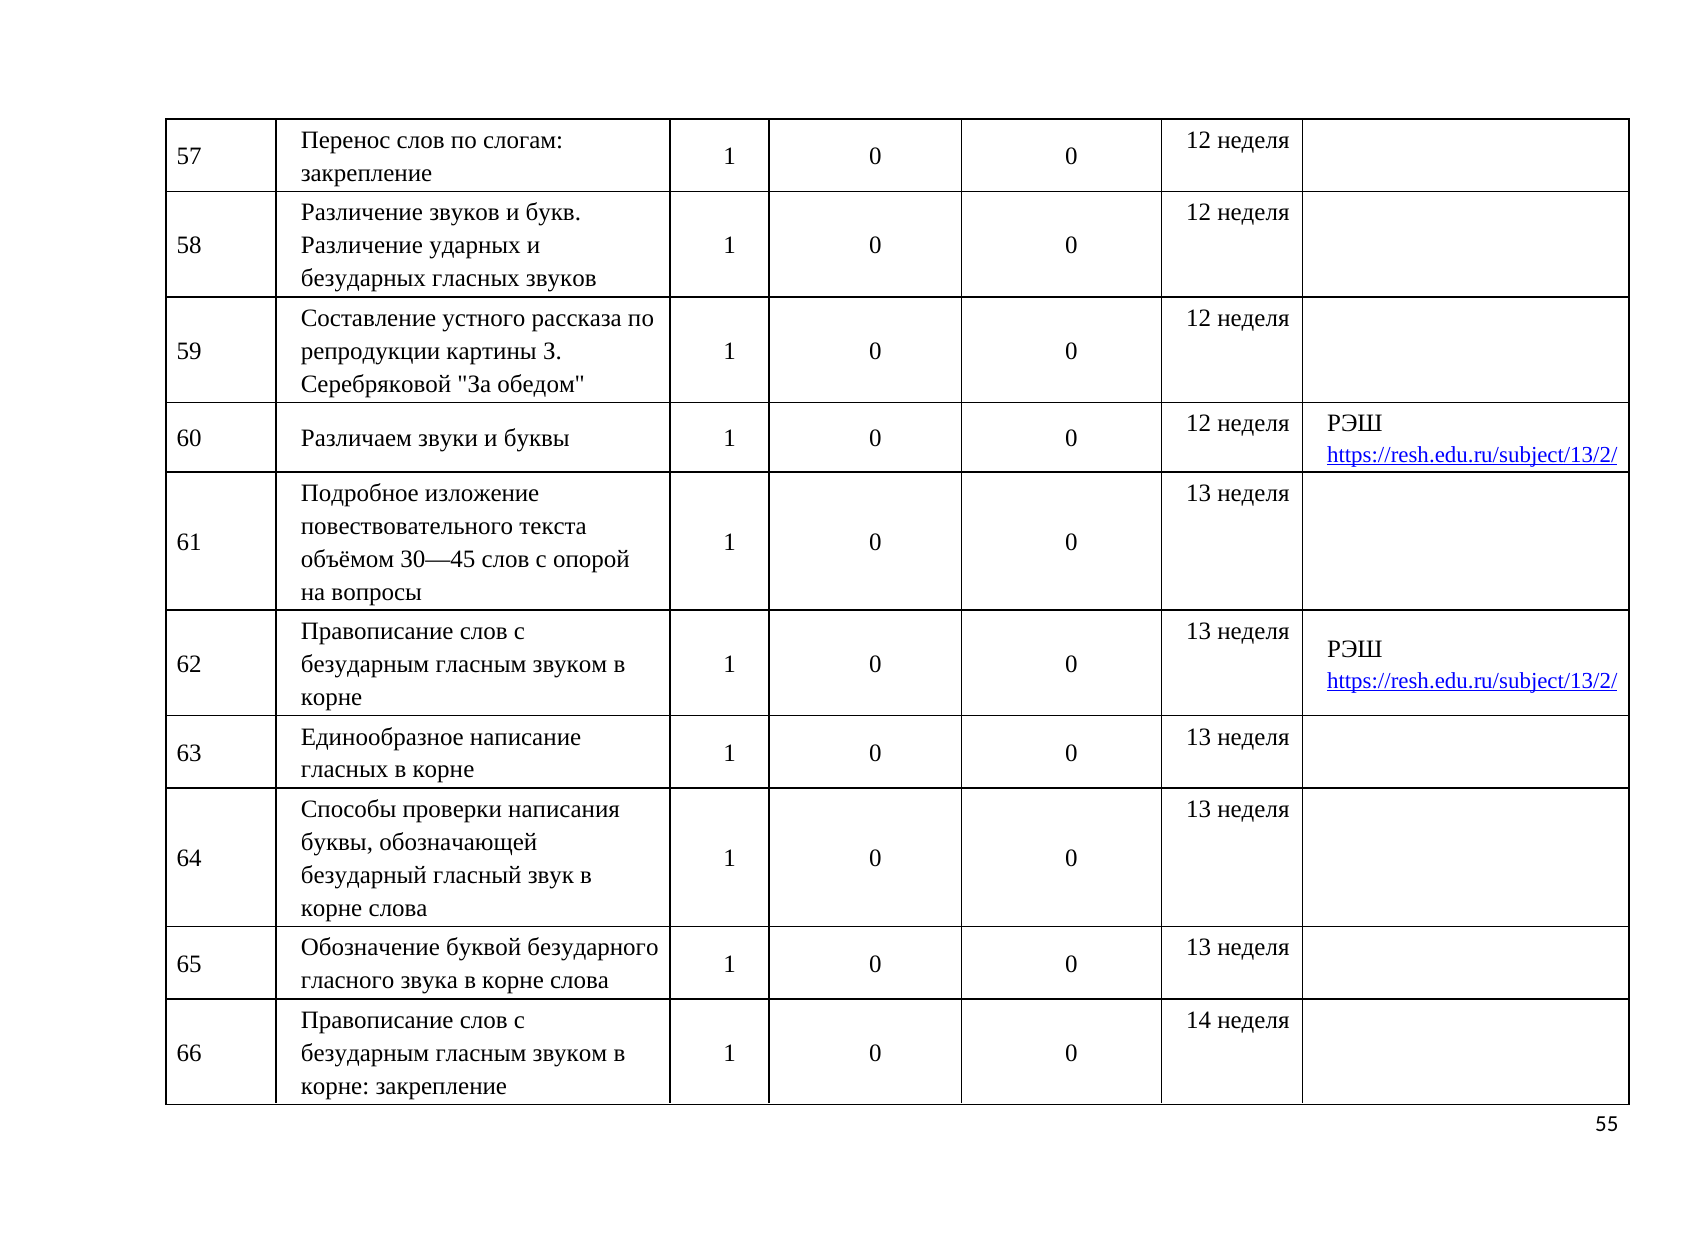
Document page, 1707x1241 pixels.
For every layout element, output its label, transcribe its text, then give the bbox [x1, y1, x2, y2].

table_cell 0 [962, 192, 1161, 296]
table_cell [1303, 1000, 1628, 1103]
table_cell 0 [770, 403, 961, 471]
table_cell 1 [671, 473, 768, 609]
table_cell 57 [167, 120, 275, 191]
table_cell 0 [962, 611, 1161, 715]
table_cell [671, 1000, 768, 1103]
table_cell 62 [167, 611, 275, 715]
table_cell 1 [671, 192, 768, 296]
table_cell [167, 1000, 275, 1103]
table_cell 0 [770, 716, 961, 787]
table_cell 12 неделя [1162, 298, 1302, 401]
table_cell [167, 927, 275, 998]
table_cell [1303, 473, 1628, 609]
table_cell 13 неделя [1162, 611, 1302, 715]
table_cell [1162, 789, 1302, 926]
table_cell 64 [167, 789, 275, 926]
table_cell РЭШ https://resh.edu.ru/subject/13/2/ [1303, 611, 1628, 715]
table_cell 58 [167, 192, 275, 296]
table_cell 0 [770, 611, 961, 715]
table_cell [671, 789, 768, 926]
table_cell 12 неделя [1162, 403, 1302, 471]
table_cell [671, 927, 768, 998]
table_cell 60 [167, 403, 275, 471]
table_cell Подробное изложение повествовательного текста объёмом 30—45 слов с опорой на вопросы [277, 473, 669, 609]
table_cell 0 [962, 403, 1161, 471]
table_cell 13 неделя [1162, 716, 1302, 787]
table_cell 1 [671, 403, 768, 471]
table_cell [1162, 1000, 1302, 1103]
table_cell 0 [770, 473, 961, 609]
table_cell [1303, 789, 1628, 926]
table_cell 1 [671, 611, 768, 715]
table_cell Различение звуков и букв. Различение ударных и безударных гласных звуков [277, 192, 669, 296]
table_cell 59 [167, 298, 275, 401]
table_cell 0 [962, 473, 1161, 609]
table_cell 63 [167, 716, 275, 787]
table_cell 0 [962, 120, 1161, 191]
table_cell 13 неделя [1162, 473, 1302, 609]
table_cell 1 [671, 298, 768, 401]
table_cell 12 неделя [1162, 120, 1302, 191]
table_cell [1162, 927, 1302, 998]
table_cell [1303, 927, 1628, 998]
table_cell Перенос слов по слогам: закрепление [277, 120, 669, 191]
table_cell [1303, 192, 1628, 296]
table_cell 0 [770, 192, 961, 296]
table_cell [1303, 120, 1628, 191]
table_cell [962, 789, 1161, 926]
table_cell [1303, 298, 1628, 401]
table_cell Различаем звуки и буквы [277, 403, 669, 471]
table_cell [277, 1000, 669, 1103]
table_cell 0 [770, 298, 961, 401]
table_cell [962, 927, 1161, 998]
table_cell Единообразное написание гласных в корне [277, 716, 669, 787]
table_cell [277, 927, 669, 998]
table_cell РЭШ https://resh.edu.ru/subject/13/2/ [1303, 403, 1628, 471]
table_cell 0 [770, 120, 961, 191]
table_cell Составление устного рассказа по репродукции картины З. Серебряковой "За обедом" [277, 298, 669, 401]
table_cell 0 [962, 298, 1161, 401]
table_cell 12 неделя [1162, 192, 1302, 296]
table_cell 61 [167, 473, 275, 609]
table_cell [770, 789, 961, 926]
table_cell [1303, 716, 1628, 787]
table_cell Способы проверки написания буквы, обозначающей безударный гласный звук в корне слова [277, 789, 669, 926]
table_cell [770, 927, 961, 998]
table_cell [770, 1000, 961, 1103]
table_cell Правописание слов с безударным гласным звуком в корне [277, 611, 669, 715]
table_cell 0 [962, 716, 1161, 787]
table_cell 1 [671, 120, 768, 191]
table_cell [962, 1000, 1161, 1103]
table_cell 1 [671, 716, 768, 787]
